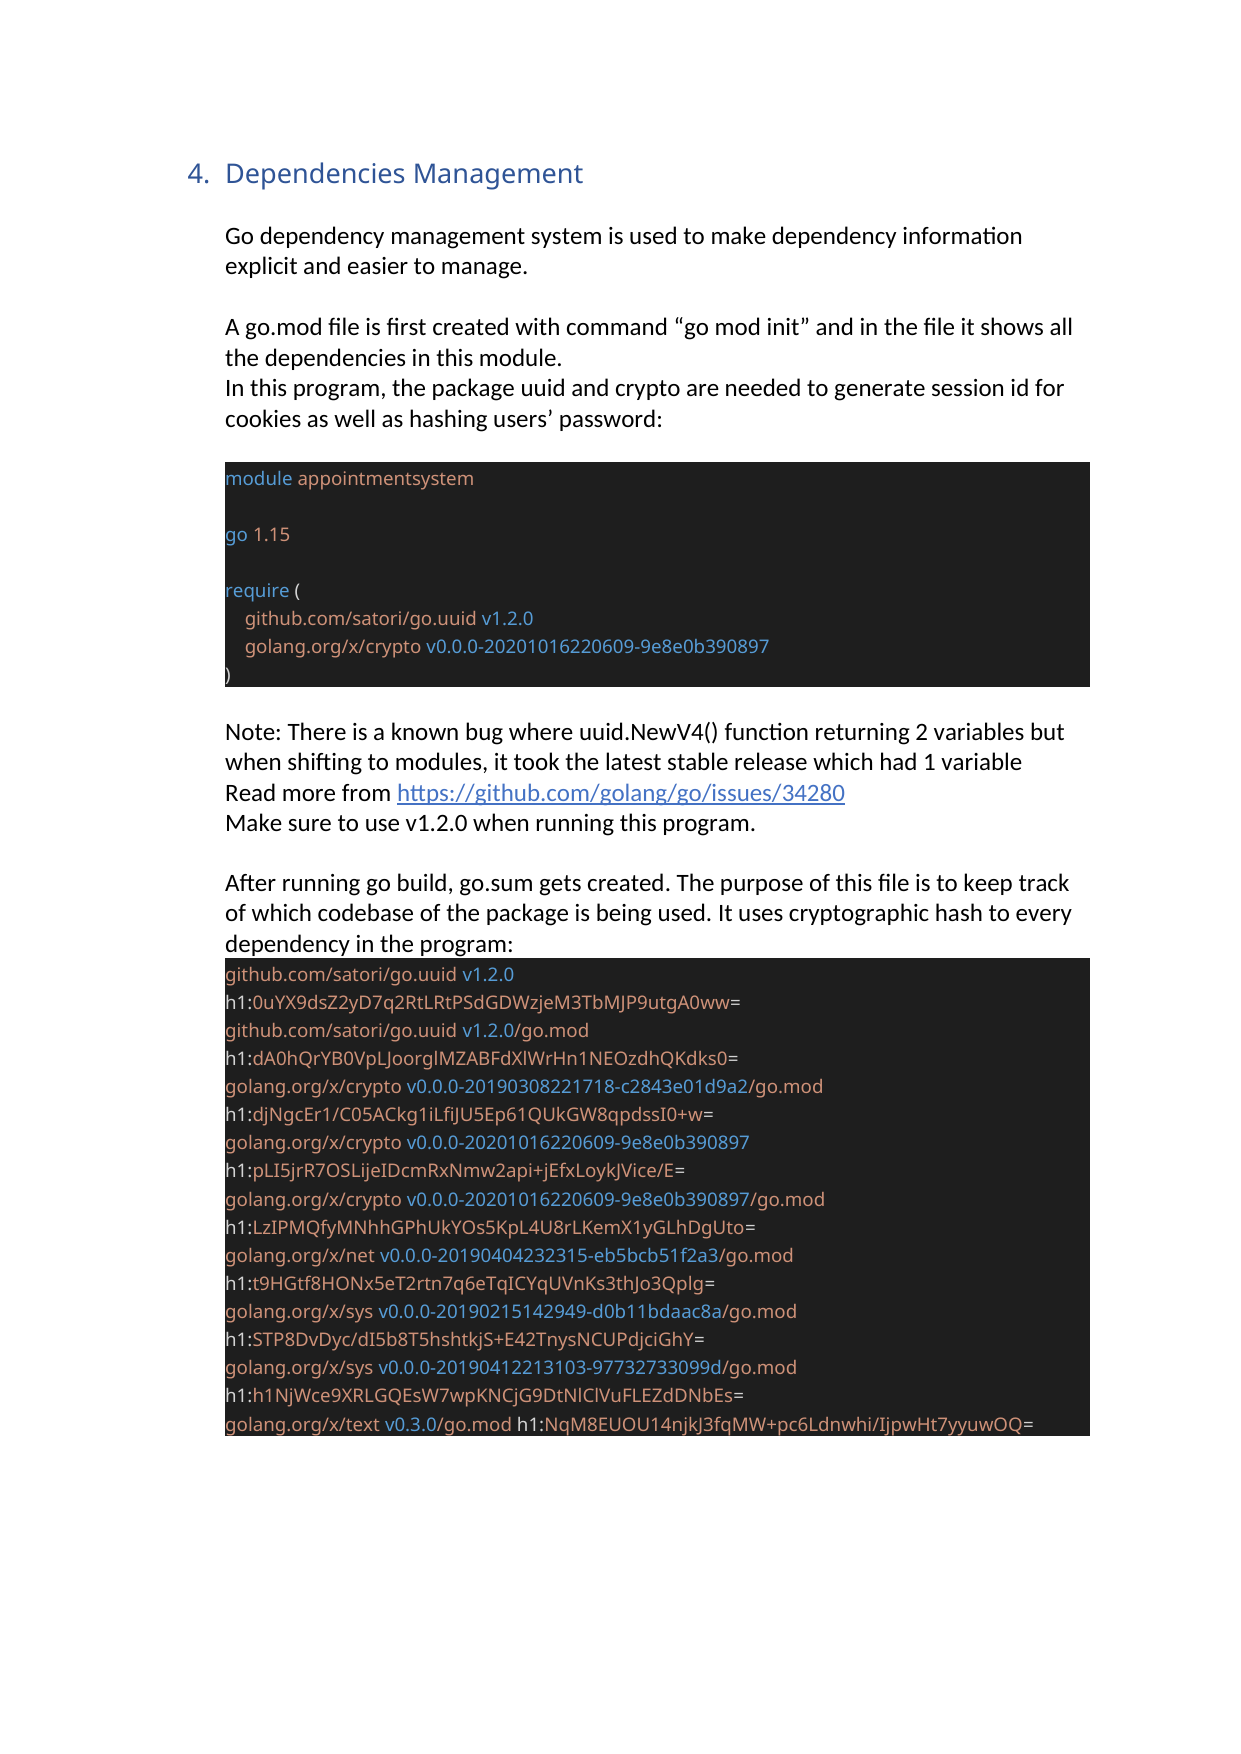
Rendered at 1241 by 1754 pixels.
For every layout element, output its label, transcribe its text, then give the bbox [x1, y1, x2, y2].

text After running go build, go.sum gets created. The purpose of this file is to keep track of which codebase of the package is being used. It uses cryptographic hash to every dependency in the program: [225, 867, 1090, 958]
text golang.org/x/sys v0.0.0-20190412213103-97732733099d/go.mod h1:h1NjWce9XRLGQEsW7wpKNCjG9DtNlClVuFLEZdDNbEs= [225, 1352, 1090, 1408]
text Go dependency management system is used to make dependency information explicit and easier to manage. [225, 220, 1090, 281]
text require ( [225, 575, 1090, 603]
subtitle Dependencies Management [187, 154, 1090, 191]
text Note: There is a known bug where uuid.NewV4() function returning 2 variables but when shifting to modules, it took the latest stable release which had 1 variable [225, 716, 1090, 777]
text golang.org/x/crypto v0.0.0-20201016220609-9e8e0b390897 [225, 631, 1090, 659]
text ) [225, 659, 1090, 687]
text h1:0uYX9dsZ2yD7q2RtLRtPSdGDWzjeM3TbMJP9utgA0ww= [225, 986, 1090, 1014]
text github.com/satori/go.uuid v1.2.0 [225, 958, 1090, 986]
text golang.org/x/net v0.0.0-20190404232315-eb5bcb51f2a3/go.mod h1:t9HGtf8HONx5eT2rtn7q6eTqICYqUVnKs3thJo3Qplg= [225, 1239, 1090, 1296]
text github.com/satori/go.uuid v1.2.0 [225, 603, 1090, 631]
text golang.org/x/crypto v0.0.0-20201016220609-9e8e0b390897/go.mod h1:LzIPMQfyMNhhGPhUkYOs5KpL4U8rLKemX1yGLhDgUto= [225, 1183, 1090, 1239]
text golang.org/x/crypto v0.0.0-20201016220609-9e8e0b390897 h1:pLI5jrR7OSLijeIDcmRxNmw2api+jEfxLoykJVice/E= [225, 1127, 1090, 1183]
text Read more from https://github.com/golang/go/issues/34280 [225, 777, 1090, 807]
text golang.org/x/text v0.3.0/go.mod h1:NqM8EUOU14njkJ3fqMW+pc6Ldnwhi/IjpwHt7yyuwOQ= [225, 1408, 1090, 1436]
text A go.mod file is first created with command “go mod init” and in the file it shows all the dependencies in this module. [225, 311, 1090, 372]
text In this program, the package uuid and crypto are needed to generate session id for cookies as well as hashing users’ password: [225, 372, 1090, 433]
text go 1.15 [225, 518, 1090, 547]
text Make sure to use v1.2.0 when running this program. [225, 807, 1090, 838]
text github.com/satori/go.uuid v1.2.0/go.mod h1:dA0hQrYB0VpLJoorglMZABFdXlWrHn1NEOzdhQKdks0= [225, 1014, 1090, 1071]
text module appointmentsystem [225, 462, 1090, 490]
text golang.org/x/sys v0.0.0-20190215142949-d0b11bdaac8a/go.mod h1:STP8DvDyc/dI5b8T5hshtkjS+E42TnysNCUPdjciGhY= [225, 1296, 1090, 1352]
text golang.org/x/crypto v0.0.0-20190308221718-c2843e01d9a2/go.mod h1:djNgcEr1/C05ACkg1iLfiJU5Ep61QUkGW8qpdssI0+w= [225, 1071, 1090, 1127]
